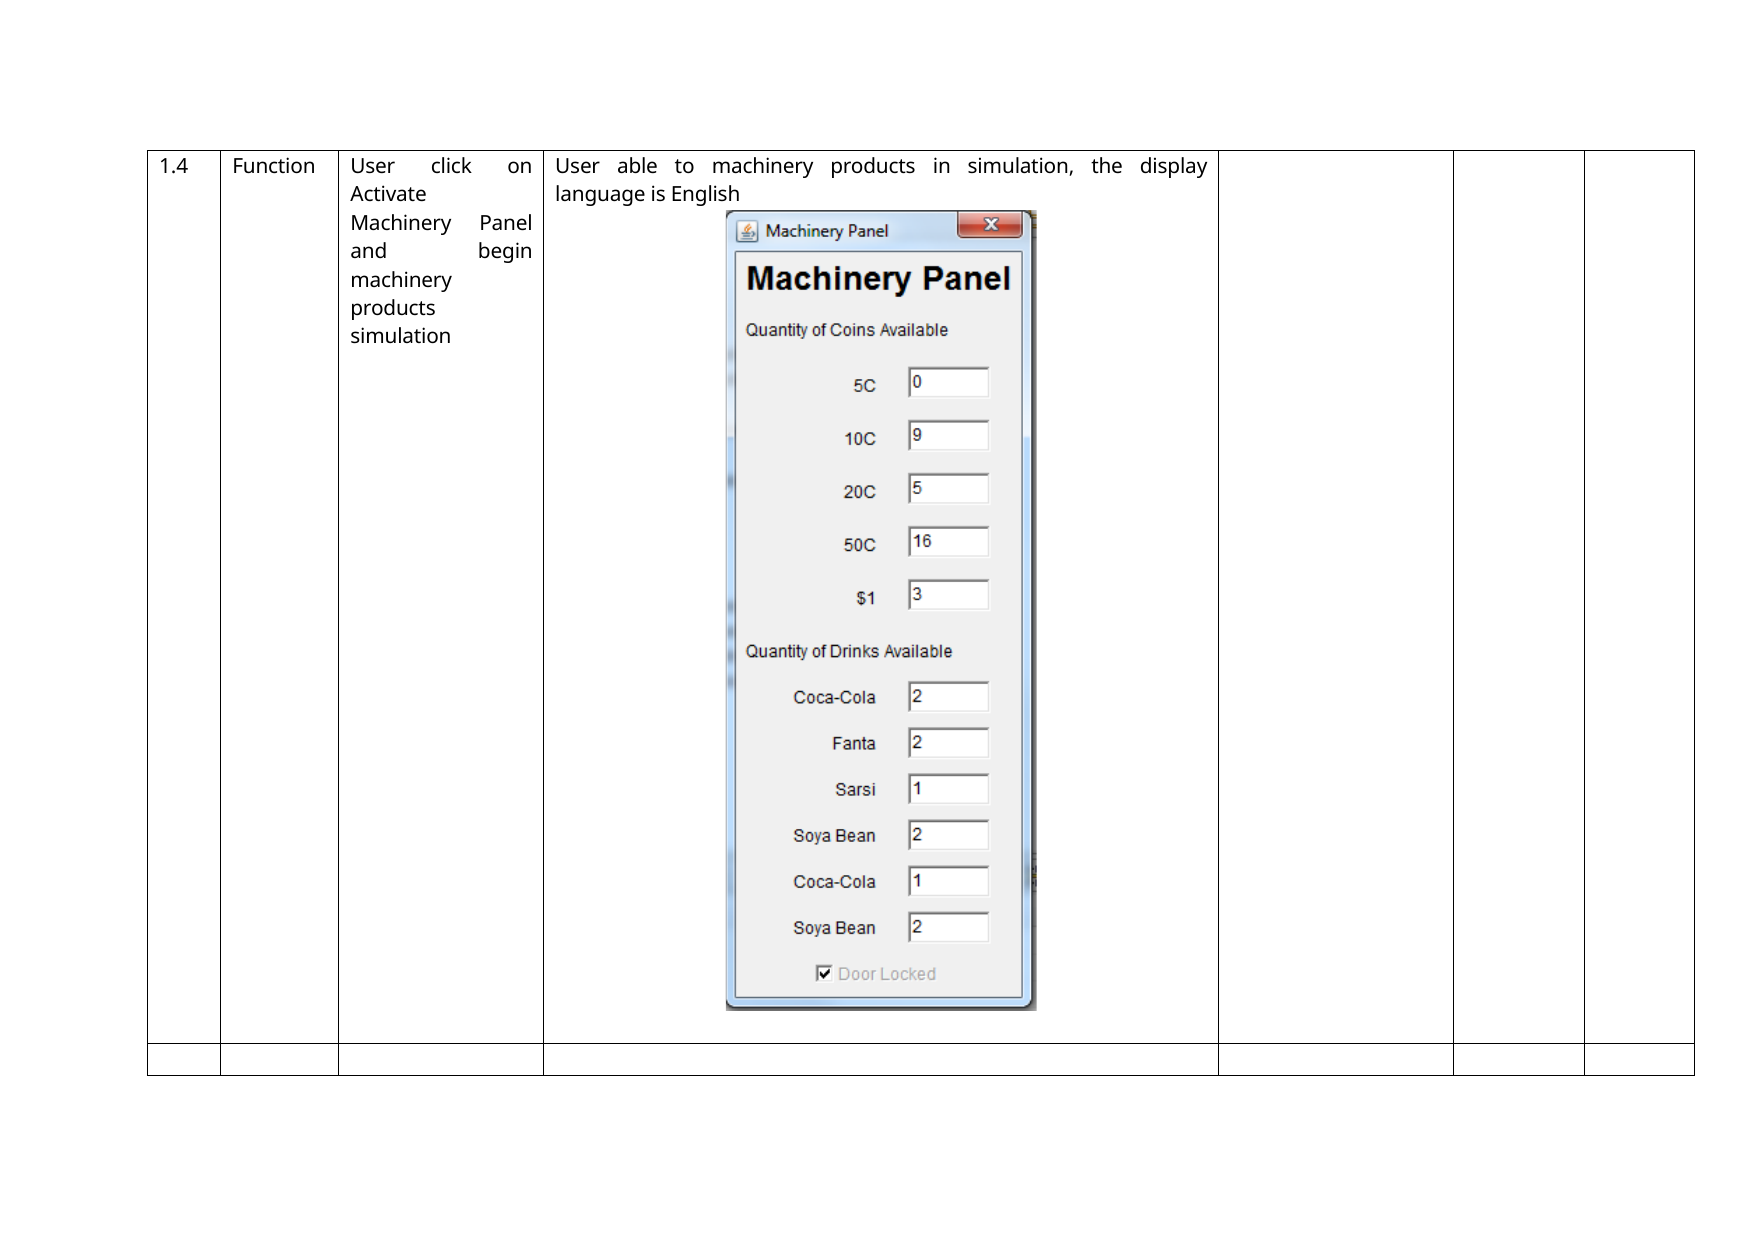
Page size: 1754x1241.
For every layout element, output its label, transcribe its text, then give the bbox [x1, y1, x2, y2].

table_cell User able to machinery products in simulation, the display language is English [544, 151, 1218, 1043]
picture [725, 210, 1037, 1011]
table_cell [544, 1044, 1218, 1074]
table_cell [148, 1044, 220, 1074]
table_cell 1.4 [148, 151, 220, 1043]
table_cell [339, 1044, 543, 1074]
table_cell [1585, 151, 1694, 1043]
table_cell Function [221, 151, 338, 1043]
table_cell User click on Activate Machinery Panel and begin machinery products simulation [339, 151, 543, 1043]
table_cell [221, 1044, 338, 1074]
table_cell [1585, 1044, 1694, 1074]
table_cell [1219, 1044, 1453, 1074]
table_cell [1219, 151, 1453, 1043]
table_cell [1454, 151, 1584, 1043]
table_cell [1454, 1044, 1584, 1074]
